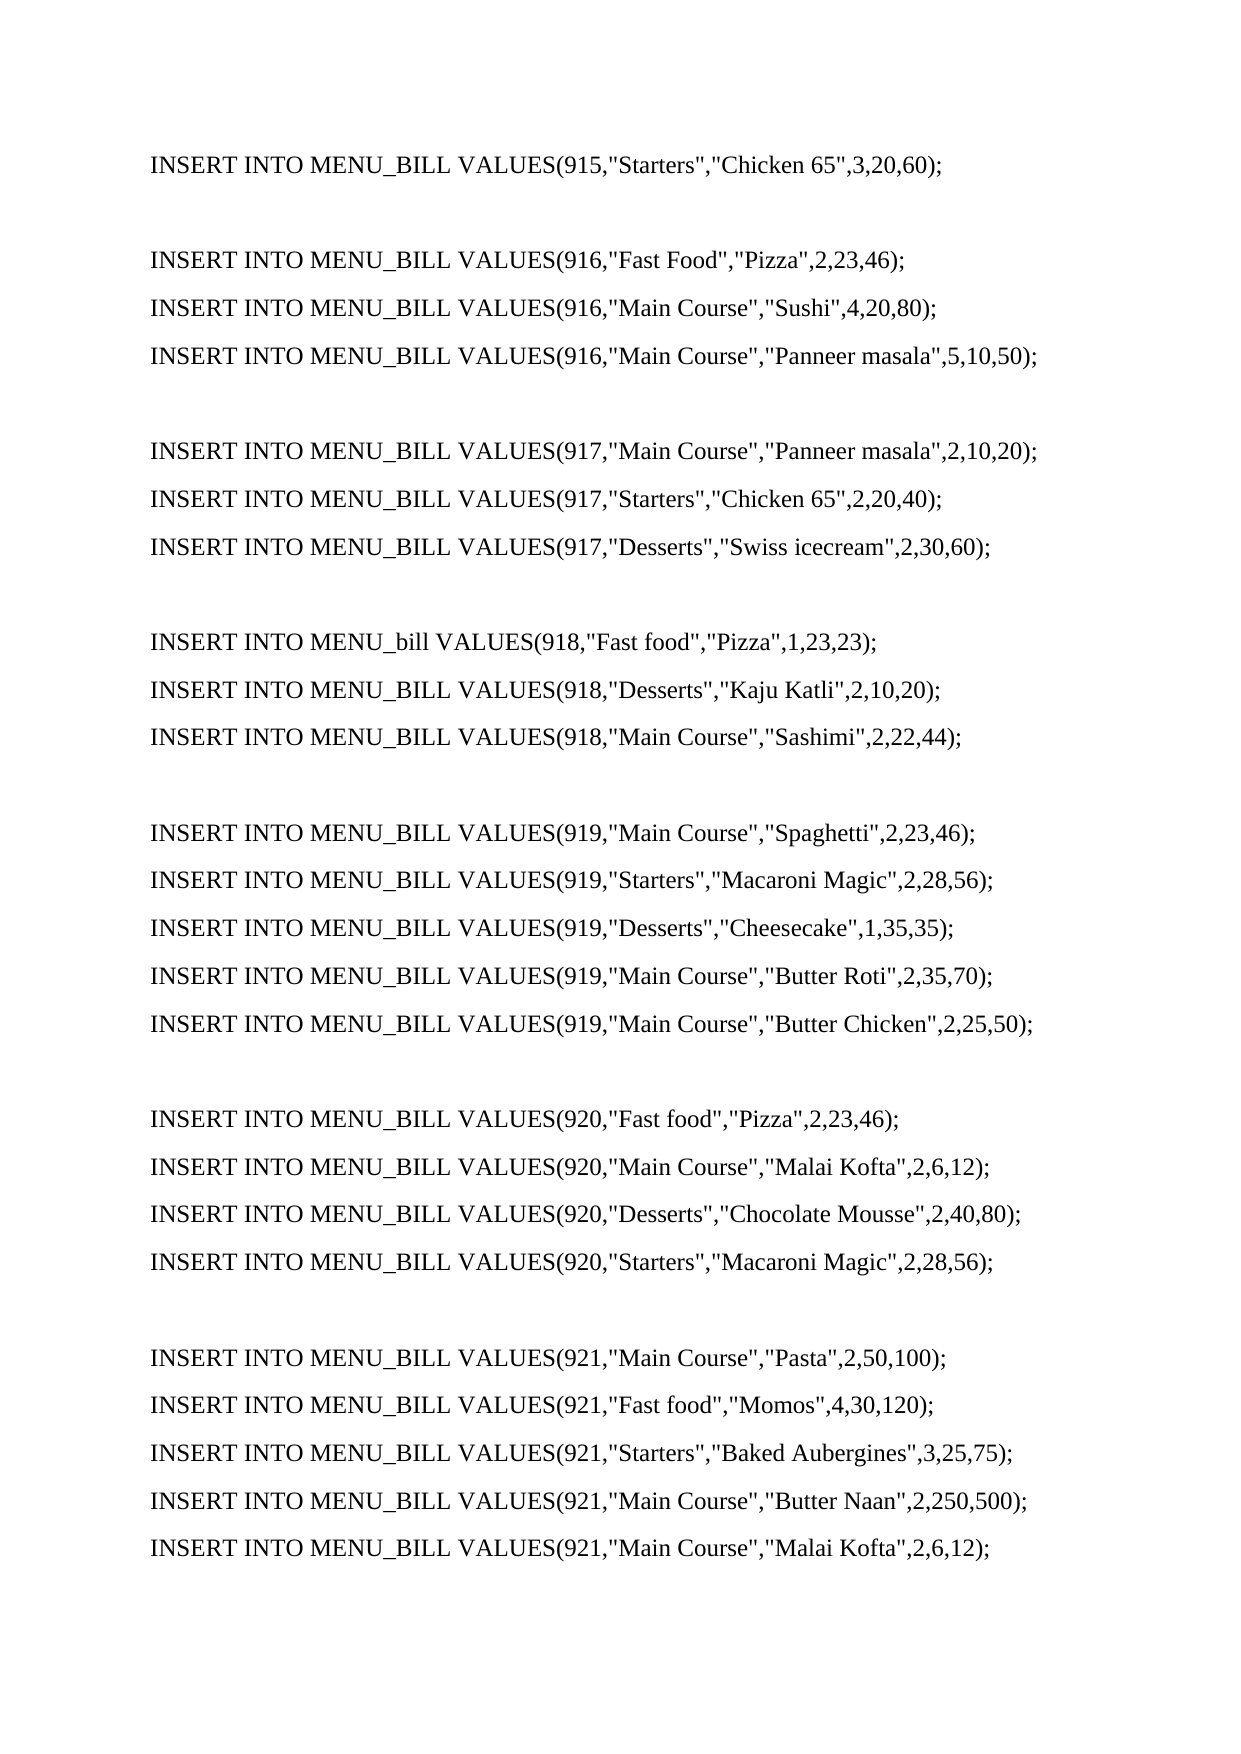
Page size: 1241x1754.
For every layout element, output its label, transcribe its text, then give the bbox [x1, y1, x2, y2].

text INSERT INTO MENU_BILL VALUES(920,"Main Course","Malai Kofta",2,6,12); [150, 1152, 1090, 1181]
text INSERT INTO MENU_BILL VALUES(921,"Main Course","Malai Kofta",2,6,12); [150, 1533, 1090, 1562]
text INSERT INTO MENU_BILL VALUES(919,"Desserts","Cheesecake",1,35,35); [150, 913, 1090, 942]
text INSERT INTO MENU_BILL VALUES(921,"Main Course","Butter Naan",2,250,500); [150, 1486, 1090, 1514]
text INSERT INTO MENU_BILL VALUES(921,"Starters","Baked Aubergines",3,25,75); [150, 1438, 1090, 1467]
text INSERT INTO MENU_BILL VALUES(920,"Starters","Macaroni Magic",2,28,56); [150, 1247, 1090, 1276]
text INSERT INTO MENU_BILL VALUES(916,"Fast Food","Pizza",2,23,46); [150, 245, 1090, 274]
text INSERT INTO MENU_BILL VALUES(919,"Main Course","Butter Chicken",2,25,50); [150, 1009, 1090, 1037]
text INSERT INTO MENU_BILL VALUES(917,"Desserts","Swiss icecream",2,30,60); [150, 532, 1090, 560]
text INSERT INTO MENU_bill VALUES(918,"Fast food","Pizza",1,23,23); [150, 627, 1090, 656]
text INSERT INTO MENU_BILL VALUES(919,"Starters","Macaroni Magic",2,28,56); [150, 866, 1090, 894]
text INSERT INTO MENU_BILL VALUES(916,"Main Course","Panneer masala",5,10,50); [150, 341, 1090, 369]
text INSERT INTO MENU_BILL VALUES(918,"Desserts","Kaju Katli",2,10,20); [150, 675, 1090, 703]
text INSERT INTO MENU_BILL VALUES(915,"Starters","Chicken 65",3,20,60); [150, 150, 1090, 179]
text INSERT INTO MENU_BILL VALUES(921,"Main Course","Pasta",2,50,100); [150, 1343, 1090, 1371]
text INSERT INTO MENU_BILL VALUES(917,"Starters","Chicken 65",2,20,40); [150, 484, 1090, 513]
text INSERT INTO MENU_BILL VALUES(921,"Fast food","Momos",4,30,120); [150, 1390, 1090, 1419]
text INSERT INTO MENU_BILL VALUES(917,"Main Course","Panneer masala",2,10,20); [150, 436, 1090, 465]
text INSERT INTO MENU_BILL VALUES(918,"Main Course","Sashimi",2,22,44); [150, 722, 1090, 751]
text INSERT INTO MENU_BILL VALUES(920,"Fast food","Pizza",2,23,46); [150, 1104, 1090, 1133]
text INSERT INTO MENU_BILL VALUES(919,"Main Course","Butter Roti",2,35,70); [150, 961, 1090, 990]
text INSERT INTO MENU_BILL VALUES(916,"Main Course","Sushi",4,20,80); [150, 293, 1090, 322]
text INSERT INTO MENU_BILL VALUES(919,"Main Course","Spaghetti",2,23,46); [150, 818, 1090, 847]
text INSERT INTO MENU_BILL VALUES(920,"Desserts","Chocolate Mousse",2,40,80); [150, 1199, 1090, 1228]
